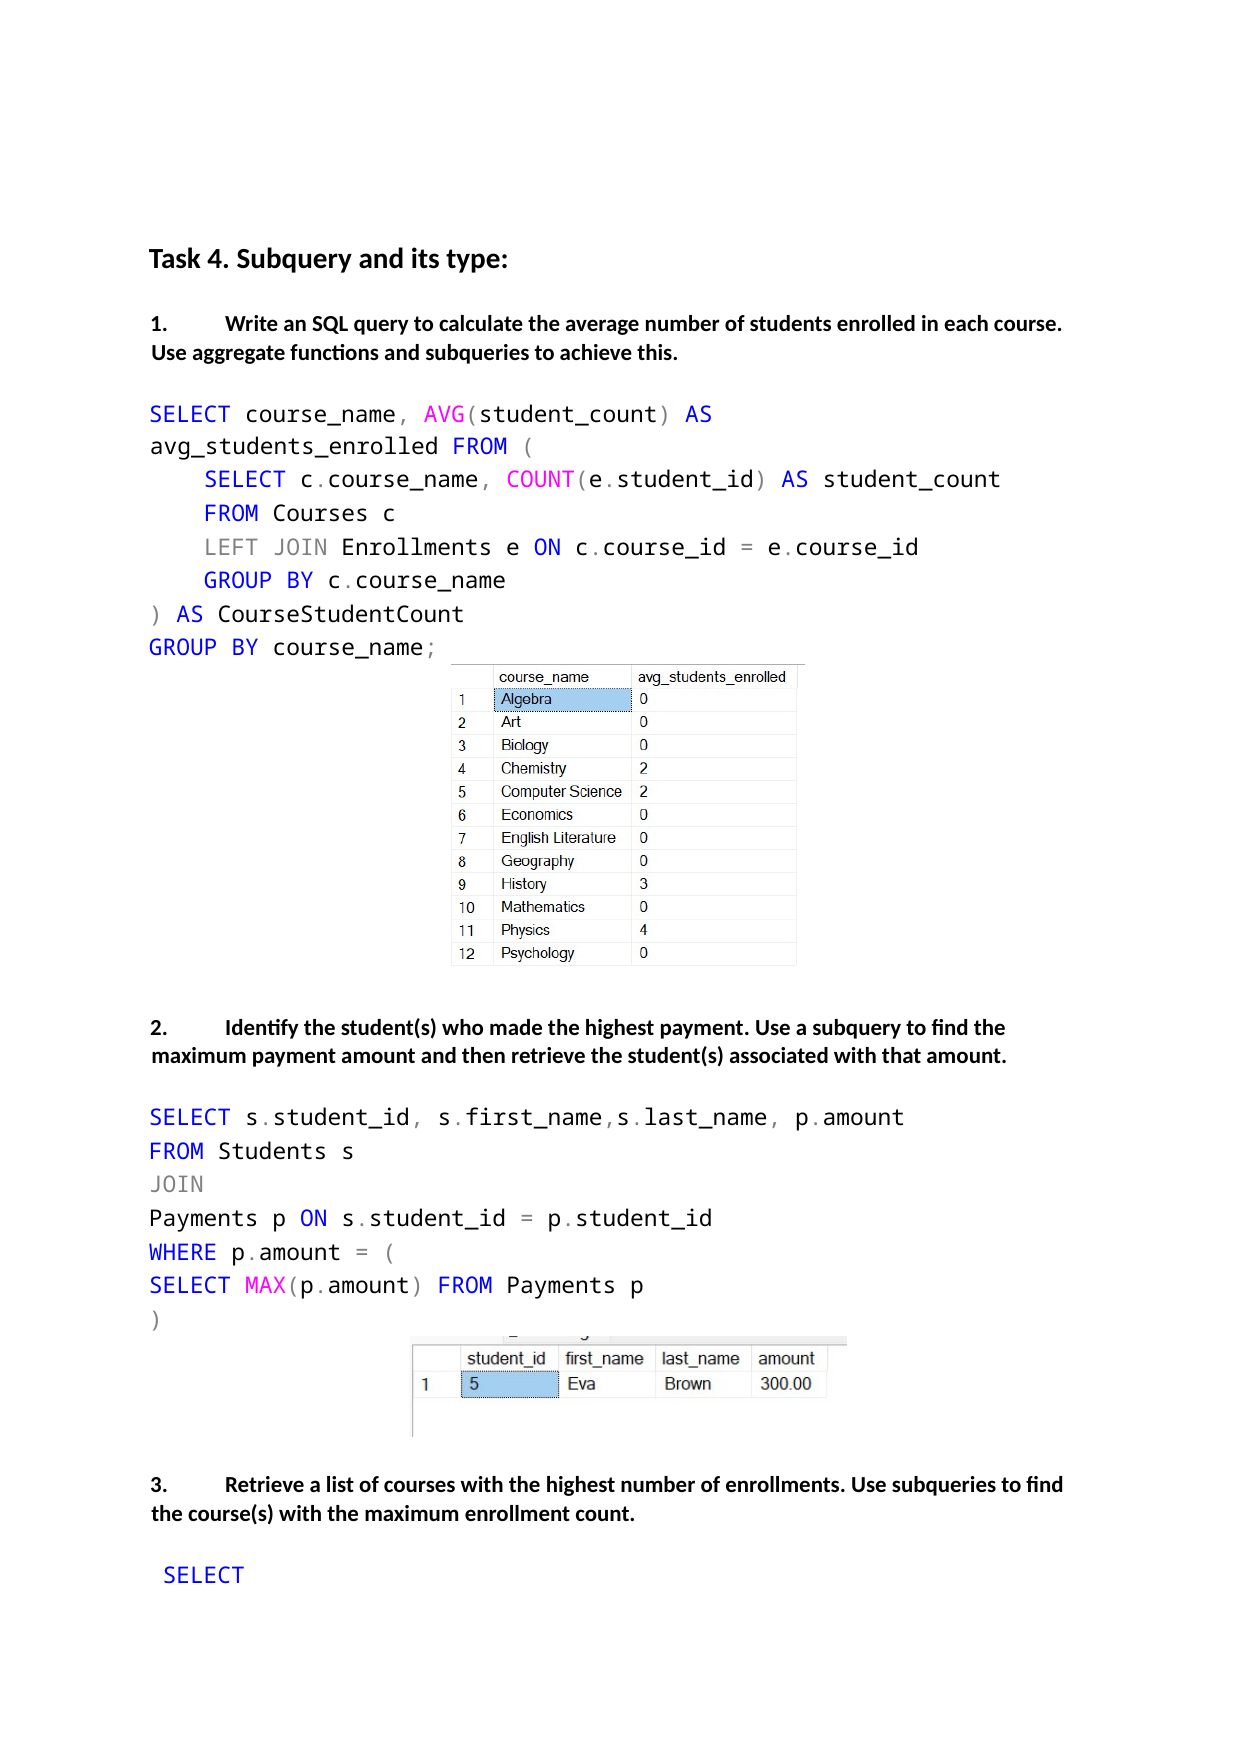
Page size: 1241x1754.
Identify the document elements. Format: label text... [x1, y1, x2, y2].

text Payments p ON s.student_id = p.student_id [148, 1202, 1096, 1233]
text GROUP BY course_name; [148, 631, 797, 662]
picture [409, 1336, 847, 1437]
list Retrieve a list of courses with the highest number of enrollments. Use subqueries to find the course(s) with the maximum enrollment count. [150, 1470, 1092, 1527]
picture [451, 664, 806, 980]
text SELECT [148, 1559, 1096, 1590]
text SELECT course_name, AVG(student_count) AS avg_students_enrolled FROM ( [148, 398, 1007, 461]
text FROM Courses c [148, 497, 1096, 528]
text FROM Students s [148, 1134, 1096, 1166]
text LEFT JOIN Enrollments e ON c.course_id = e.course_id [148, 531, 1096, 562]
text GROUP BY c.course_name [148, 564, 1096, 595]
list Write an SQL query to calculate the average number of students enrolled in each course. Use aggregate functions and subqueries to achieve this. [150, 309, 1092, 366]
text ) [148, 1303, 839, 1334]
text ) AS CourseStudentCount [148, 598, 1096, 629]
list Identify the student(s) who made the highest payment. Use a subquery to find the maximum payment amount and then retrieve the student(s) associated with that amount. [150, 1013, 1092, 1069]
text SELECT c.course_name, COUNT(e.student_id) AS student_count [148, 463, 1096, 495]
text SELECT MAX(p.amount) FROM Payments p [148, 1269, 1096, 1301]
text SELECT s.student_id, s.first_name,s.last_name, p.amount [148, 1101, 1096, 1132]
text WHERE p.amount = ( [148, 1236, 1096, 1267]
text JOIN [148, 1168, 839, 1199]
text Task 4. Subquery and its type: [148, 241, 1096, 276]
